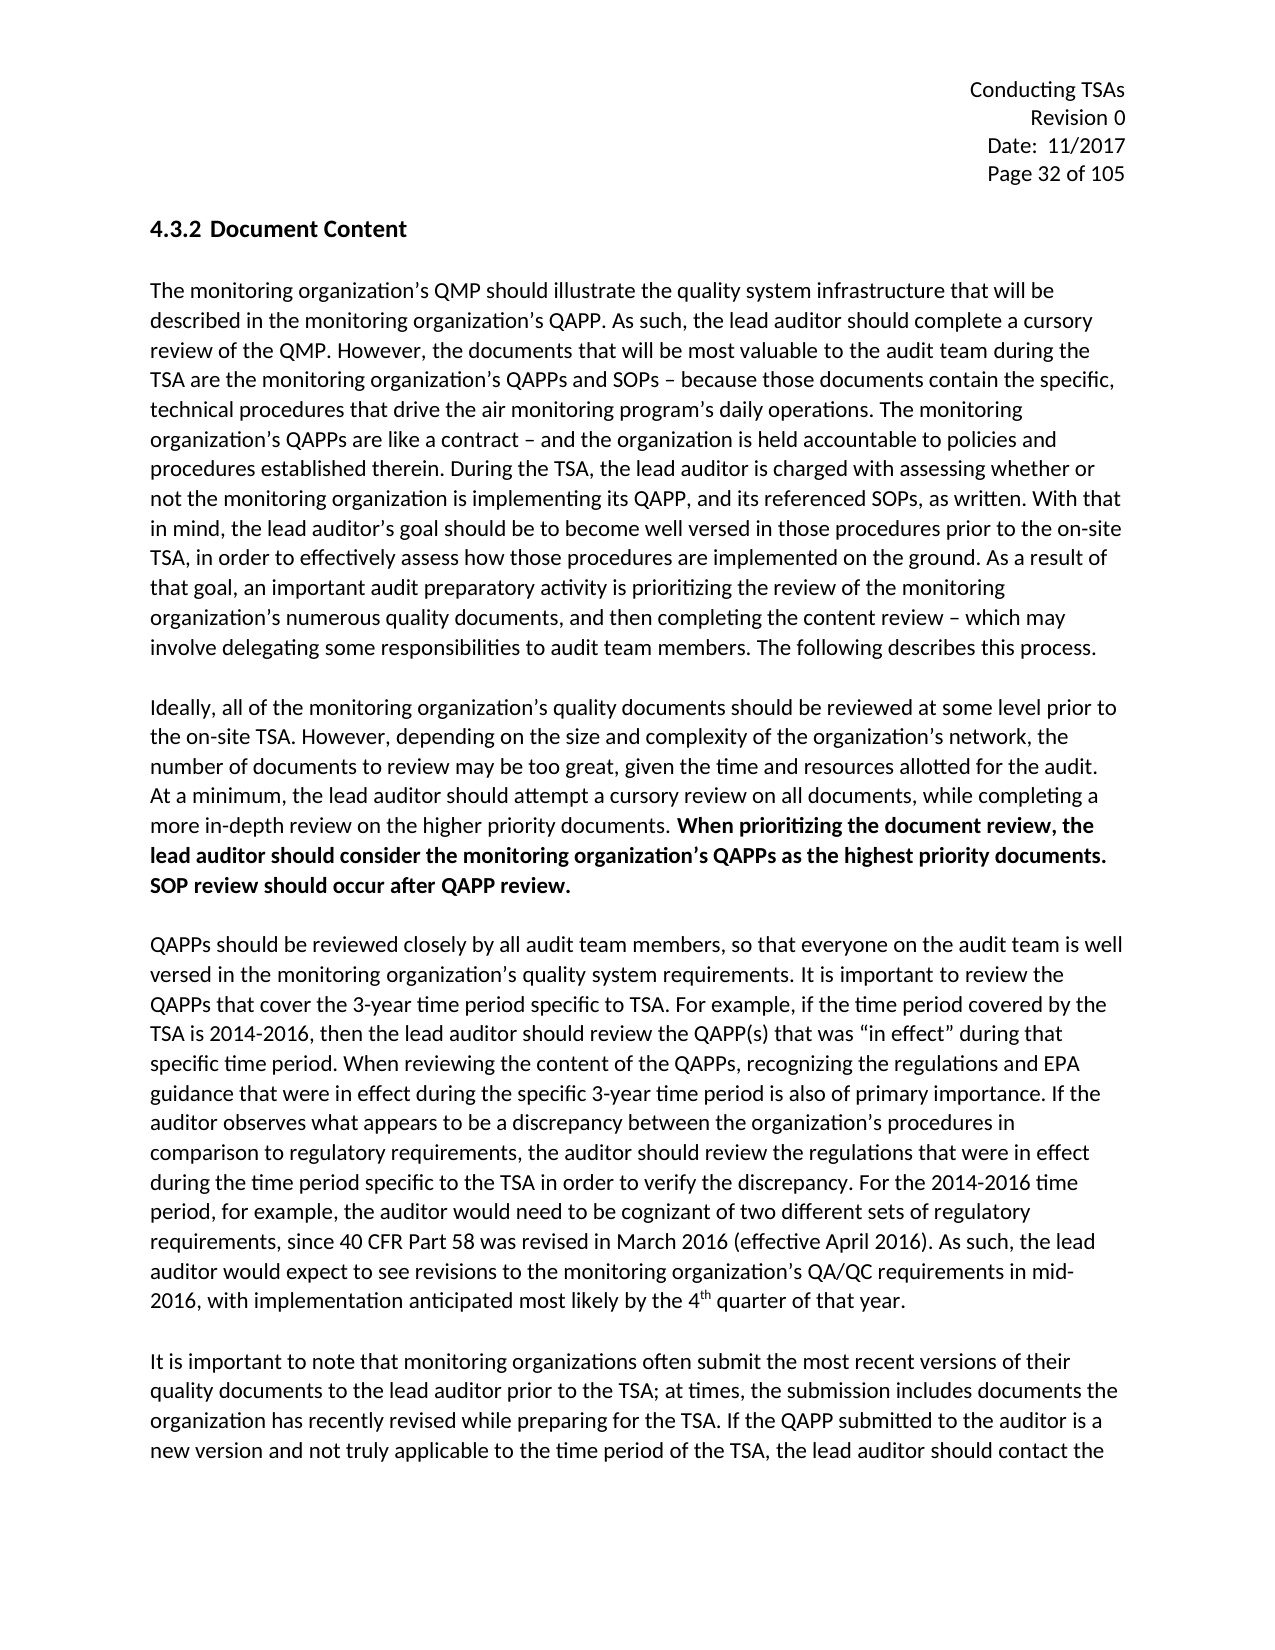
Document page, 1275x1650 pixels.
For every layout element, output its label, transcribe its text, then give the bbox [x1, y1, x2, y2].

subtitle Document Content [150, 214, 1187, 244]
text It is important to note that monitoring organizations often submit the most recent versions of their quality documents to the lead auditor prior to the TSA; at times, the submission includes documents the organization has recently revised while preparing for the TSA. If the QAPP submitted to the auditor is a new version and not truly applicable to the time period of the TSA, the lead auditor should contact the [150, 1347, 1122, 1464]
text QAPPs should be reviewed closely by all audit team members, so that everyone on the audit team is well versed in the monitoring organization’s quality system requirements. It is important to review the QAPPs that cover the 3-year time period specific to TSA. For example, if the time period covered by the TSA is 2014-2016, then the lead auditor should review the QAPP(s) that was “in effect” during that specific time period. When reviewing the content of the QAPPs, recognizing the regulations and EPA guidance that were in effect during the specific 3-year time period is also of primary importance. If the auditor observes what appears to be a discrepancy between the organization’s procedures in comparison to regulatory requirements, the auditor should review the regulations that were in effect during the time period specific to the TSA in order to verify the discrepancy. For the 2014-2016 time period, for example, the auditor would need to be cognizant of two different sets of regulatory requirements, since 40 CFR Part 58 was revised in March 2016 (effective April 2016). As such, the lead auditor would expect to see revisions to the monitoring organization’s QA/QC requirements in mid- 2016, with implementation anticipated most likely by the 4th quarter of that year. [150, 930, 1125, 1314]
text The monitoring organization’s QMP should illustrate the quality system infrastructure that will be described in the monitoring organization’s QAPP. As such, the lead auditor should complete a cursory review of the QMP. However, the documents that will be most valuable to the audit team during the TSA are the monitoring organization’s QAPPs and SOPs – because those documents contain the specific, technical procedures that drive the air monitoring program’s daily operations. The monitoring organization’s QAPPs are like a contract – and the organization is held accountable to policies and procedures established therein. During the TSA, the lead auditor is charged with assessing whether or not the monitoring organization is implementing its QAPP, and its referenced SOPs, as written. With that in mind, the lead auditor’s goal should be to become well versed in those procedures prior to the on-site TSA, in order to effectively assess how those procedures are implemented on the ground. As a result of that goal, an important audit preparatory activity is prioritizing the review of the monitoring organization’s numerous quality documents, and then completing the content review – which may involve delegating some responsibilities to audit team members. The following describes this process. [150, 276, 1124, 661]
text Ideally, all of the monitoring organization’s quality documents should be reviewed at some level prior to the on-site TSA. However, depending on the size and complexity of the organization’s network, the number of documents to review may be too great, given the time and resources allotted for the audit. At a minimum, the lead auditor should attempt a cursory review on all documents, while completing a more in-depth review on the higher priority documents. When prioritizing the document review, the lead auditor should consider the monitoring organization’s QAPPs as the highest priority documents. SOP review should occur after QAPP review. [150, 693, 1121, 899]
